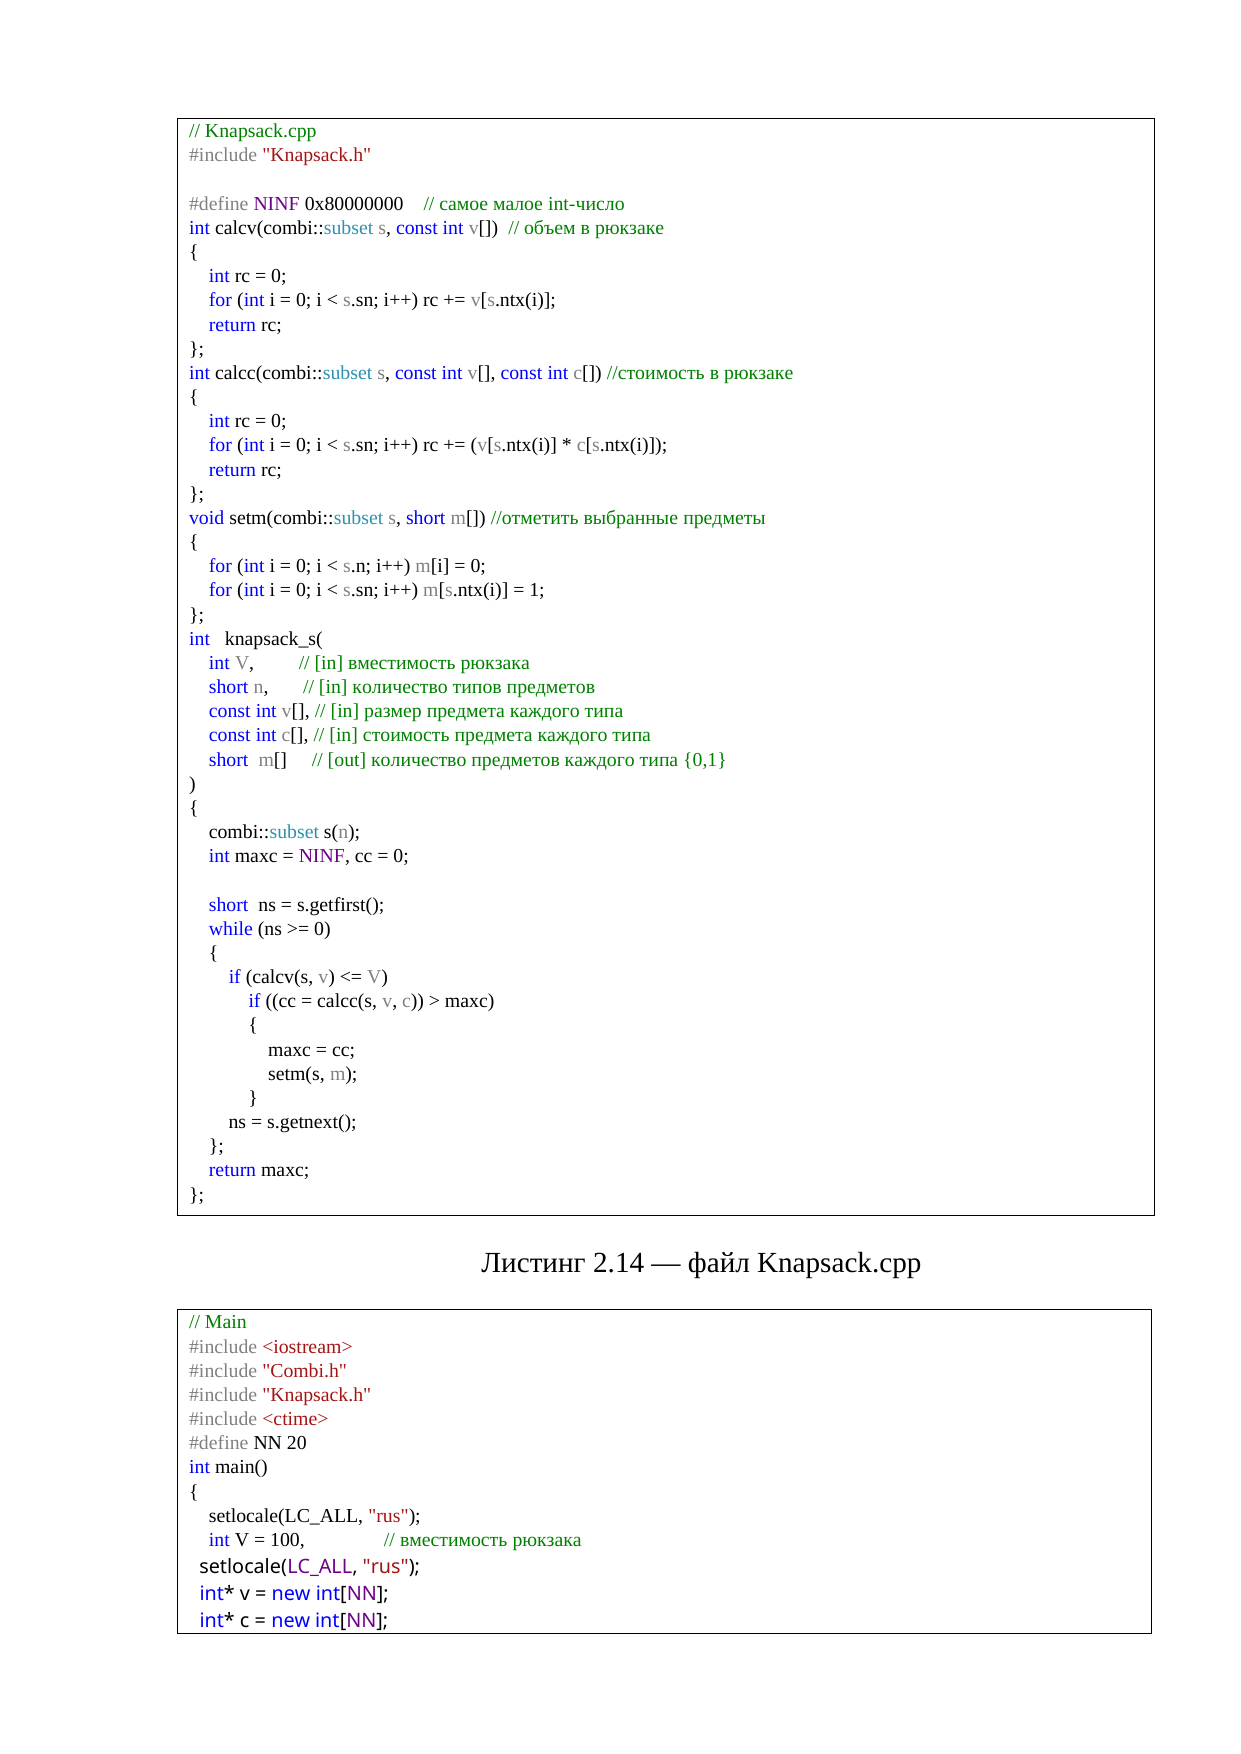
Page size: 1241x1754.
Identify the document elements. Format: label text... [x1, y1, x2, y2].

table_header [178, 1310, 1151, 1633]
table_header // Knapsack.cpp #include "Knapsack.h" #define NINF 0x80000000 // самое малое int-число int calcv(combi::subset s, const int v[]) // объем в рюкзаке { int rc = 0; for (int i = 0; i < s.sn; i++) rc += v[s.ntx(i)]; return rc; }; int calcc(combi::subset s, const int v[], const int c[]) //стоимость в рюкзаке { int rc = 0; for (int i = 0; i < s.sn; i++) rc += (v[s.ntx(i)] * c[s.ntx(i)]); return rc; }; void setm(combi::subset s, short m[]) //отметить выбранные предметы { for (int i = 0; i < s.n; i++) m[i] = 0; for (int i = 0; i < s.sn; i++) m[s.ntx(i)] = 1; }; int knapsack_s( int V, // [in] вместимость рюкзака short n, // [in] количество типов предметов const int v[], // [in] размер предмета каждого типа const int c[], // [in] стоимость предмета каждого типа short m[] // [out] количество предметов каждого типа {0,1} ) { combi::subset s(n); int maxc = NINF, cc = 0; short ns = s.getfirst(); while (ns >= 0) { if (calcv(s, v) <= V) if ((cc = calcc(s, v, c)) > maxc) { maxc = cc; setm(s, m); } ns = s.getnext(); }; return maxc; }; [178, 119, 1154, 1214]
text Листинг 2.14 — файл Knapsack.cpp [177, 1245, 1152, 1278]
